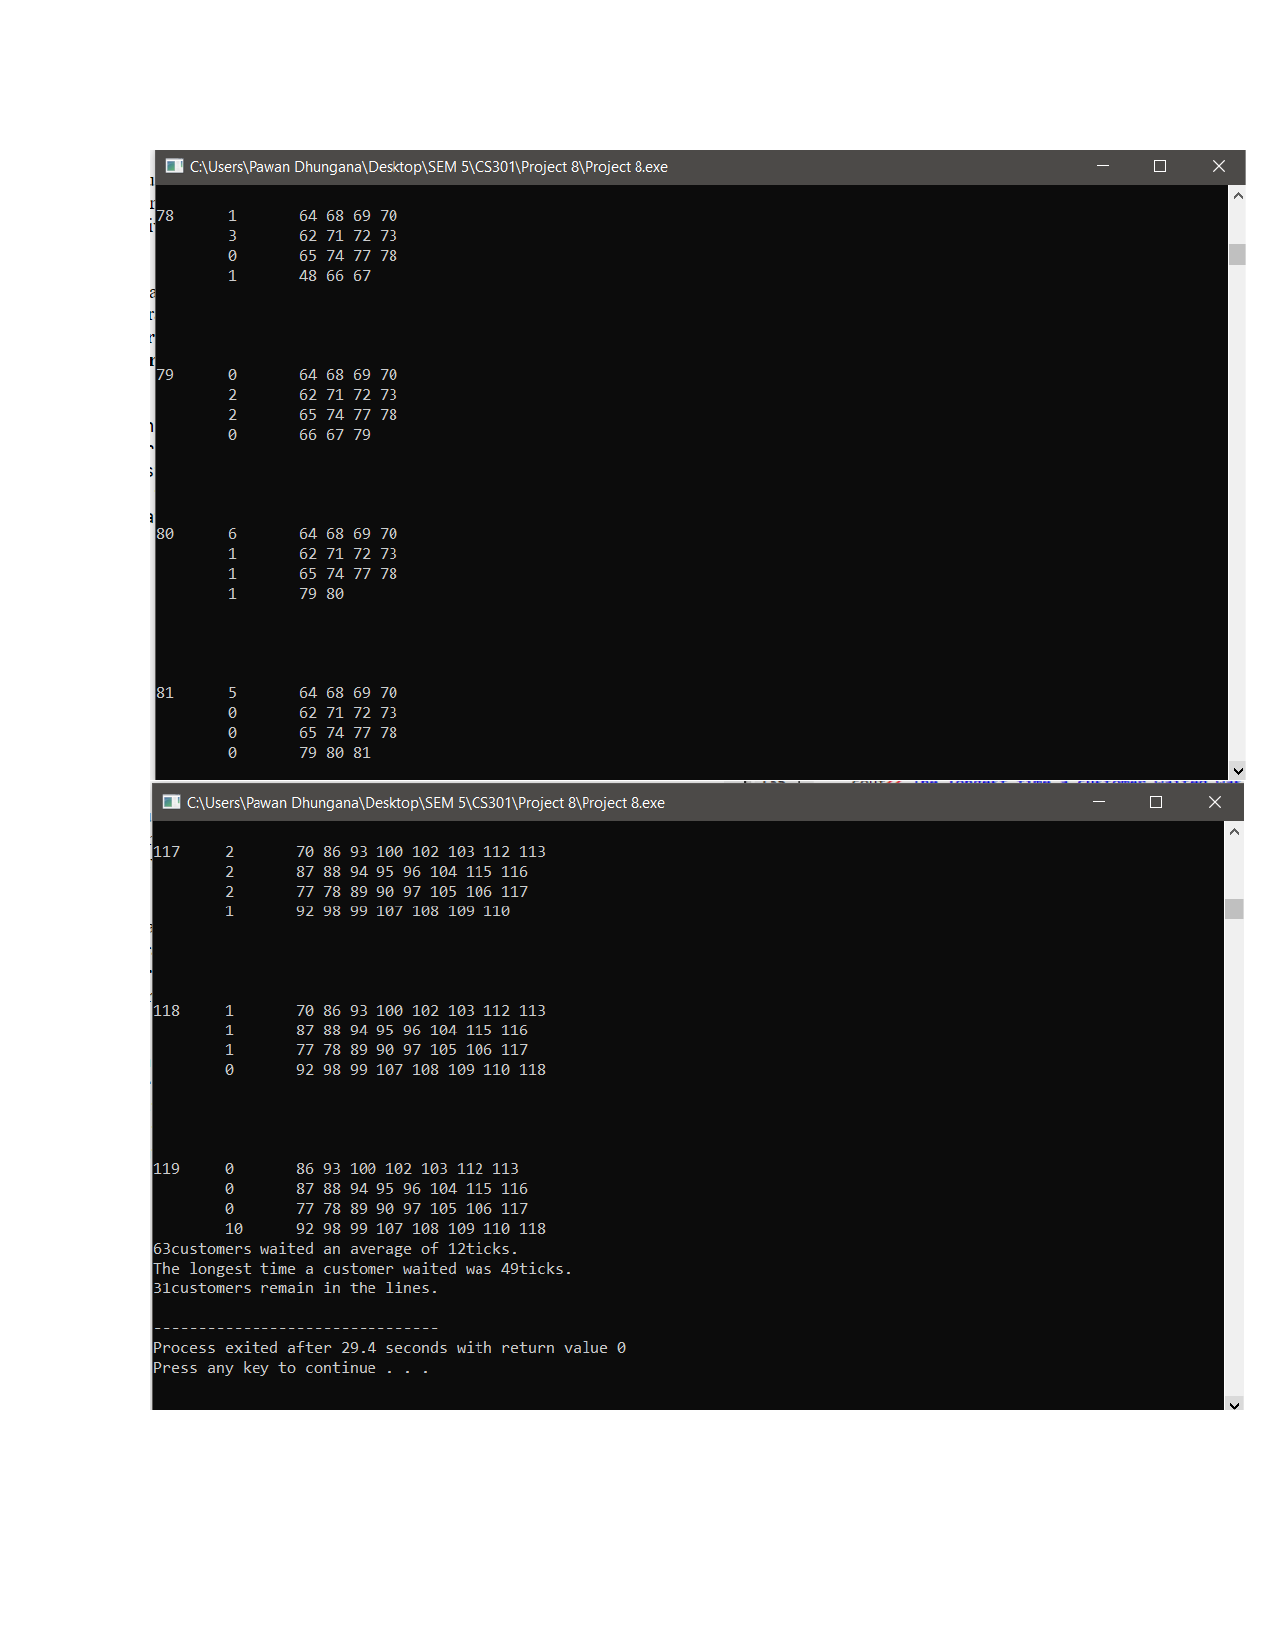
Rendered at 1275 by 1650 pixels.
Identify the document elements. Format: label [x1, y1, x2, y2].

picture [150, 781, 1244, 1410]
picture [150, 150, 1246, 780]
